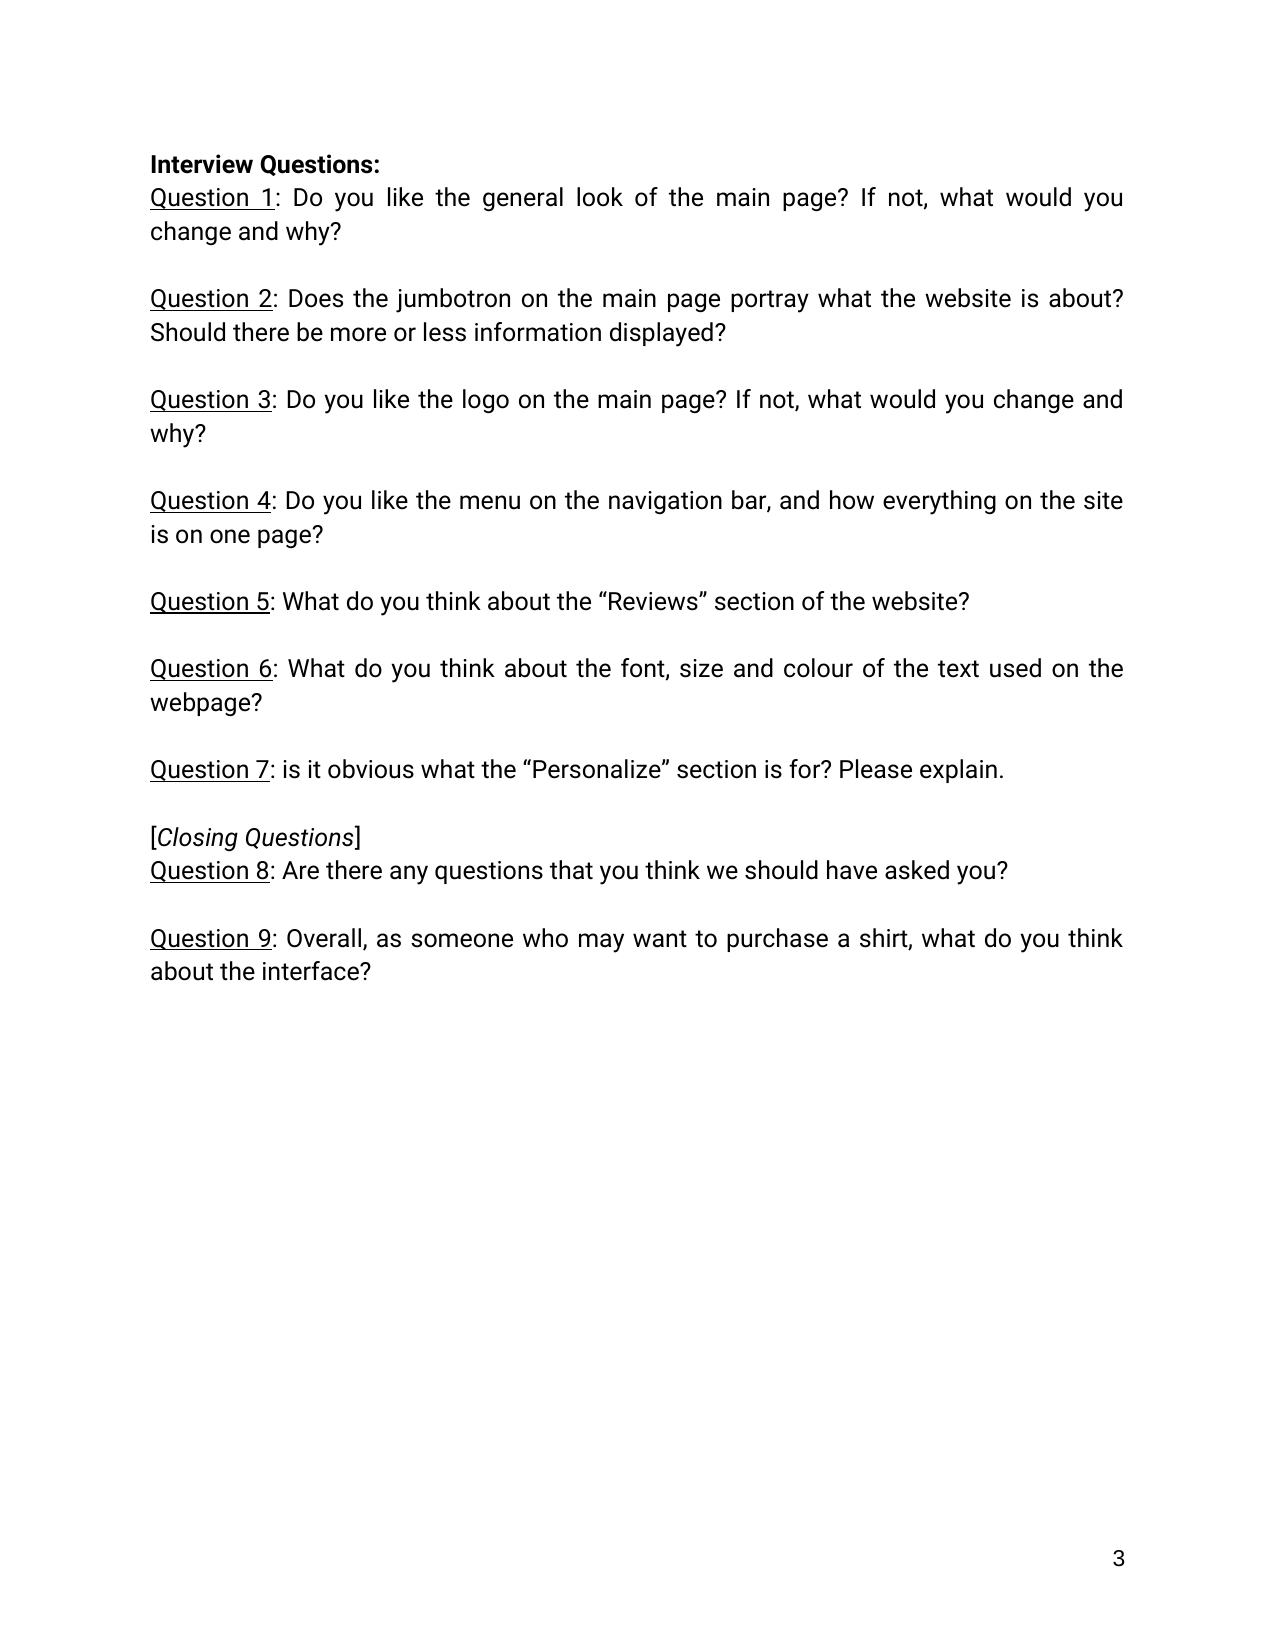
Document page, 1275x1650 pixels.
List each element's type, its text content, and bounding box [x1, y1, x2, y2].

text Question 2: Does the jumbotron on the main page portray what the website is about? Should there be more or less information displayed? [150, 284, 1125, 347]
text Question 9: Overall, as someone who may want to purchase a shirt, what do you think about the interface? [150, 924, 1125, 987]
text Question 5: What do you think about the “Reviews” section of the website? [150, 587, 1125, 617]
text Question 6: What do you think about the font, size and colour of the text used on the webpage? [150, 655, 1125, 718]
text Question 7: is it obvious what the “Personalize” section is for? Please explain. [150, 756, 1125, 785]
text [Closing Questions] [150, 823, 1125, 852]
text Question 8: Are there any questions that you think we should have asked you? [150, 857, 1125, 886]
text Question 1: Do you like the general look of the main page? If not, what would you change and why? [150, 184, 1125, 247]
text Interview Questions: [150, 150, 1125, 179]
text Question 4: Do you like the menu on the navigation bar, and how everything on the site is on one page? [150, 486, 1125, 549]
text Question 3: Do you like the logo on the main page? If not, what would you change and why? [150, 386, 1125, 448]
